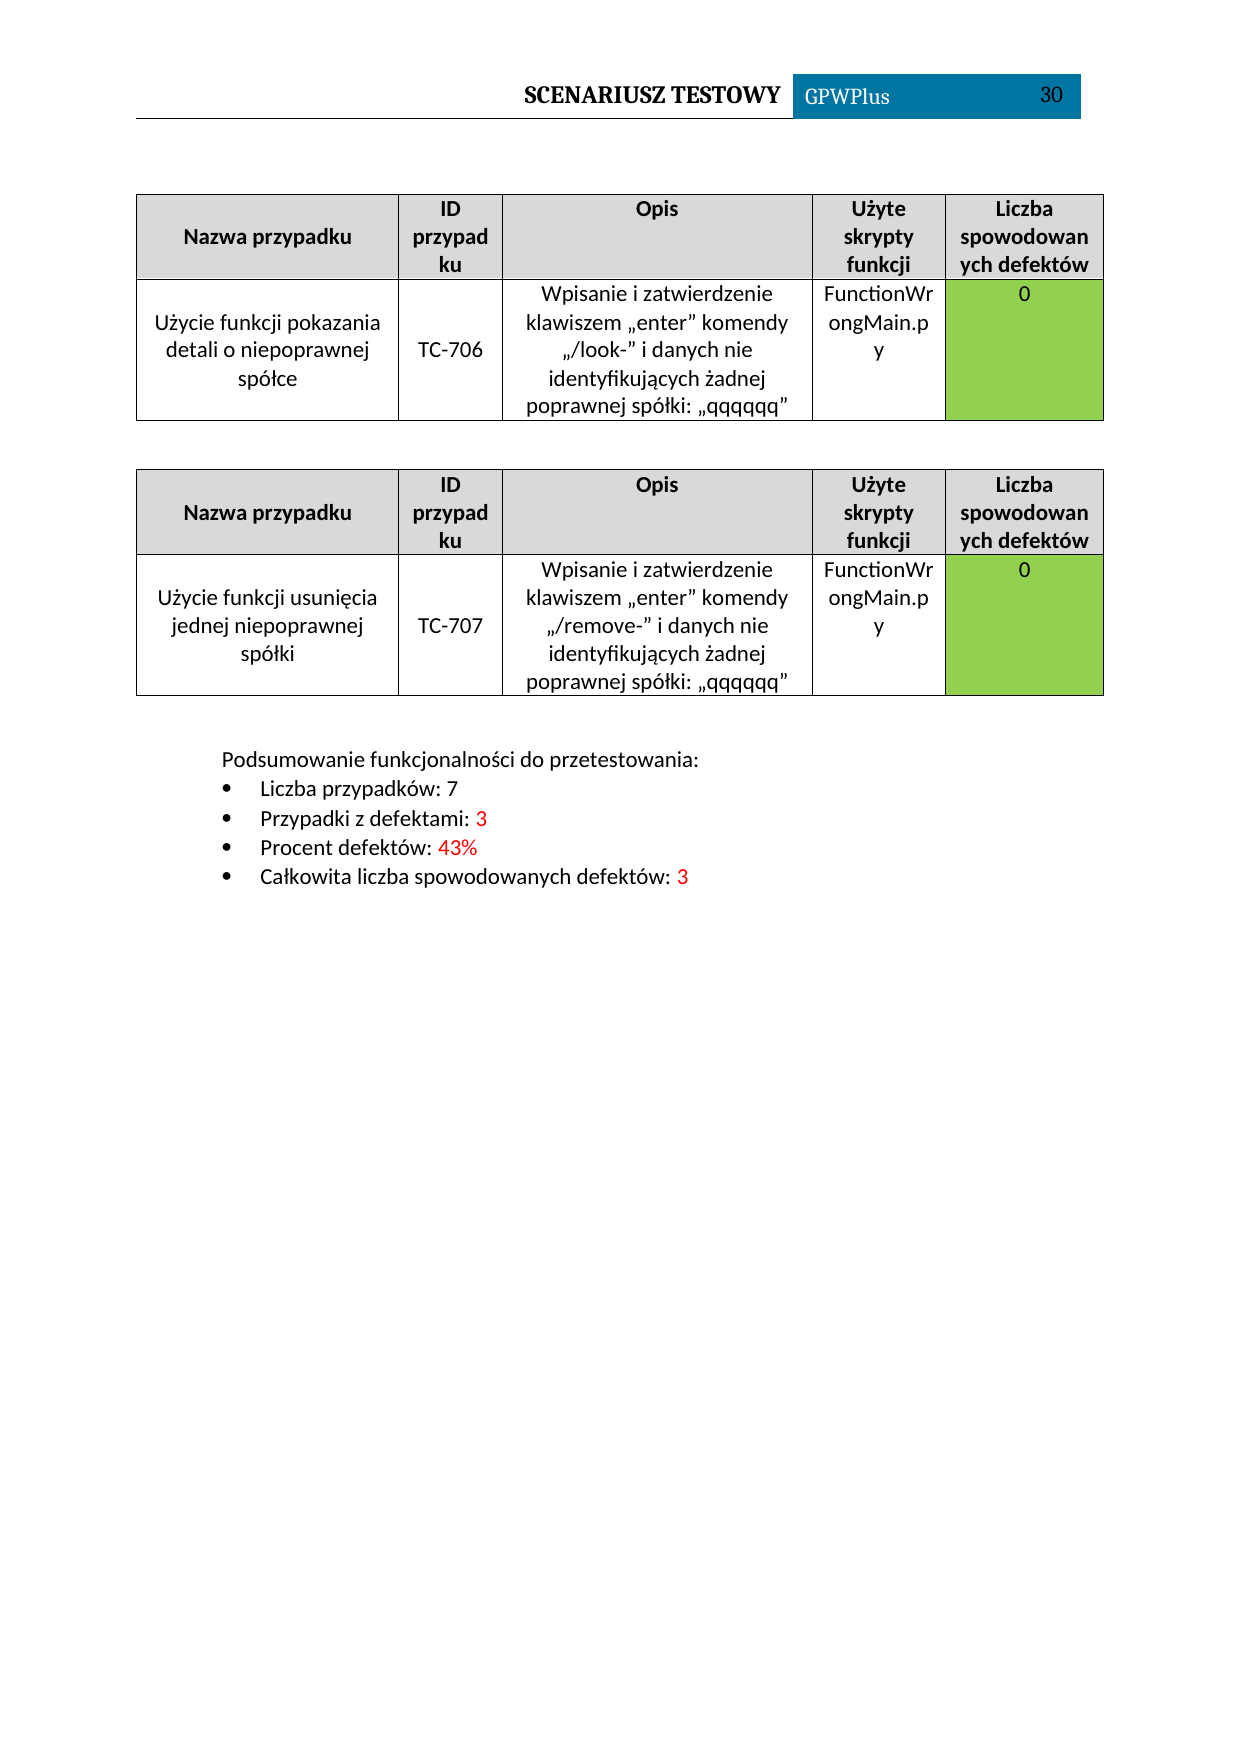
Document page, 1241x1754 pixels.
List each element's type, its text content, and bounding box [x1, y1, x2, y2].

table_header Użyte skrypty funkcji [813, 195, 945, 278]
table_cell Użycie funkcji pokazania detali o niepoprawnej spółce [137, 280, 398, 420]
table_cell TC-706 [399, 280, 502, 420]
text Podsumowanie funkcjonalności do przetestowania: [148, 745, 1092, 773]
table_header Użyte skrypty funkcji [813, 470, 945, 554]
table_header ID przypadku [399, 195, 502, 278]
table_cell 0 [946, 555, 1103, 695]
table_header Opis [503, 195, 812, 278]
list Procent defektów: 43% [223, 833, 1092, 861]
table_header Liczba spowodowanych defektów [946, 470, 1103, 554]
list Całkowita liczba spowodowanych defektów: 3 [223, 862, 1092, 890]
table_header Liczba spowodowanych defektów [946, 195, 1103, 278]
table_header Opis [503, 470, 812, 554]
table_cell 0 [946, 280, 1103, 420]
table_cell FunctionWrongMain.py [813, 280, 945, 420]
list Liczba przypadków: 7 [223, 774, 1092, 802]
table_header ID przypadku [399, 470, 502, 554]
table_header Nazwa przypadku [137, 470, 398, 554]
table_cell Wpisanie i zatwierdzenie klawiszem „enter” komendy „/remove-” i danych nie identyfikujących żadnej poprawnej spółki: „qqqqqq” [503, 555, 812, 695]
table_cell Wpisanie i zatwierdzenie klawiszem „enter” komendy „/look-” i danych nie identyfikujących żadnej poprawnej spółki: „qqqqqq” [503, 280, 812, 420]
table_cell Użycie funkcji usunięcia jednej niepoprawnej spółki [137, 555, 398, 695]
list Przypadki z defektami: 3 [223, 804, 1092, 832]
table_cell FunctionWrongMain.py [813, 555, 945, 695]
table_header Nazwa przypadku [137, 195, 398, 278]
table_cell TC-707 [399, 555, 502, 695]
